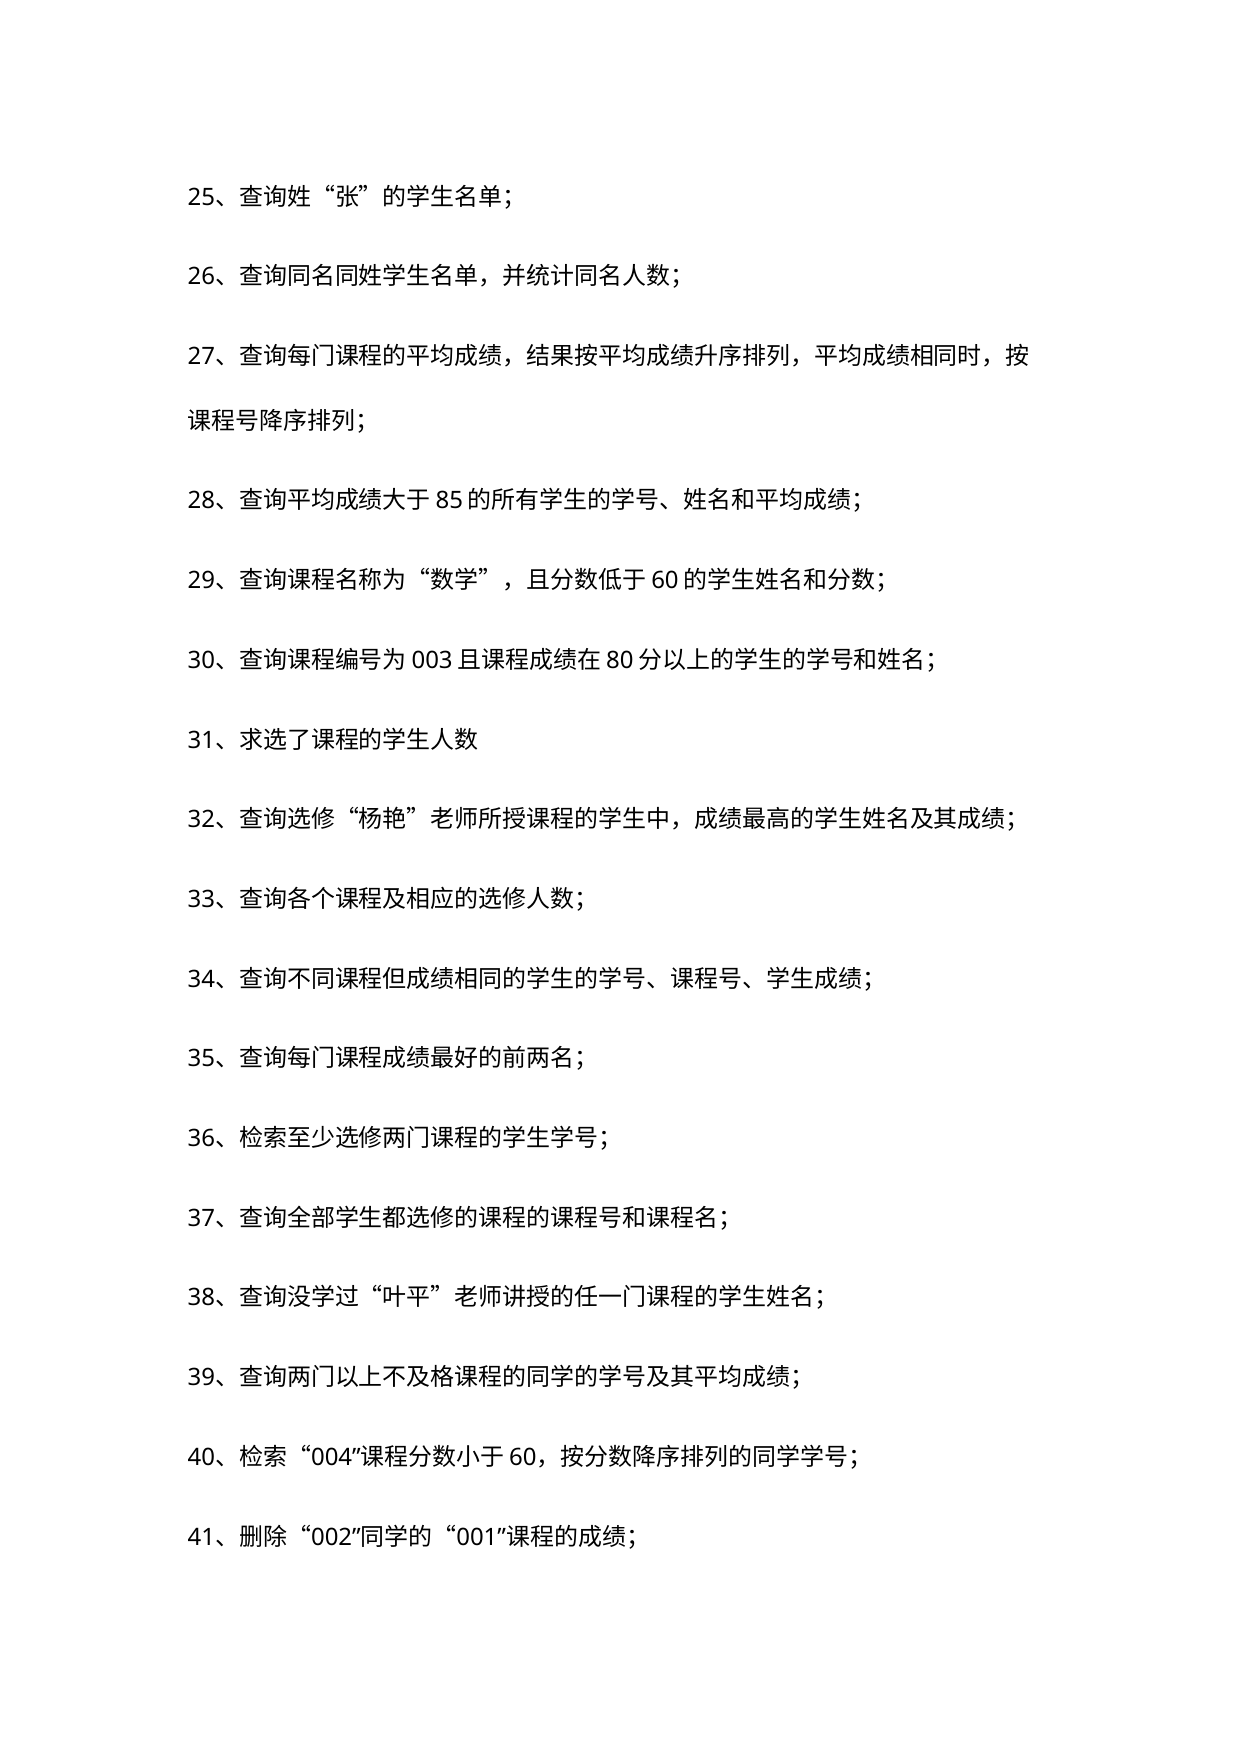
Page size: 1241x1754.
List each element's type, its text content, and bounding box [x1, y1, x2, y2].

text 33、查询各个课程及相应的选修人数； [187, 864, 1053, 929]
text 38、查询没学过“叶平”老师讲授的任一门课程的学生姓名； [187, 1263, 1053, 1328]
text 27、查询每门课程的平均成绩，结果按平均成绩升序排列，平均成绩相同时，按课程号降序排列； [187, 321, 1053, 451]
text 37、查询全部学生都选修的课程的课程号和课程名； [187, 1183, 1053, 1248]
text 31、求选了课程的学生人数 [187, 705, 1053, 770]
text 32、查询选修“杨艳”老师所授课程的学生中，成绩最高的学生姓名及其成绩； [187, 785, 1053, 850]
text 25、查询姓“张”的学生名单； [187, 162, 1053, 227]
text 39、查询两门以上不及格课程的同学的学号及其平均成绩； [187, 1343, 1053, 1408]
text 34、查询不同课程但成绩相同的学生的学号、课程号、学生成绩； [187, 944, 1053, 1009]
text 35、查询每门课程成绩最好的前两名； [187, 1024, 1053, 1089]
text 26、查询同名同姓学生名单，并统计同名人数； [187, 242, 1053, 307]
text 36、检索至少选修两门课程的学生学号； [187, 1103, 1053, 1168]
text 41、删除“002”同学的“001”课程的成绩； [187, 1502, 1053, 1567]
text 40、检索“004”课程分数小于60，按分数降序排列的同学学号； [187, 1422, 1053, 1487]
text 28、查询平均成绩大于85的所有学生的学号、姓名和平均成绩； [187, 466, 1053, 531]
text 29、查询课程名称为“数学”，且分数低于60的学生姓名和分数； [187, 546, 1053, 611]
text 30、查询课程编号为003且课程成绩在80分以上的学生的学号和姓名； [187, 625, 1053, 690]
